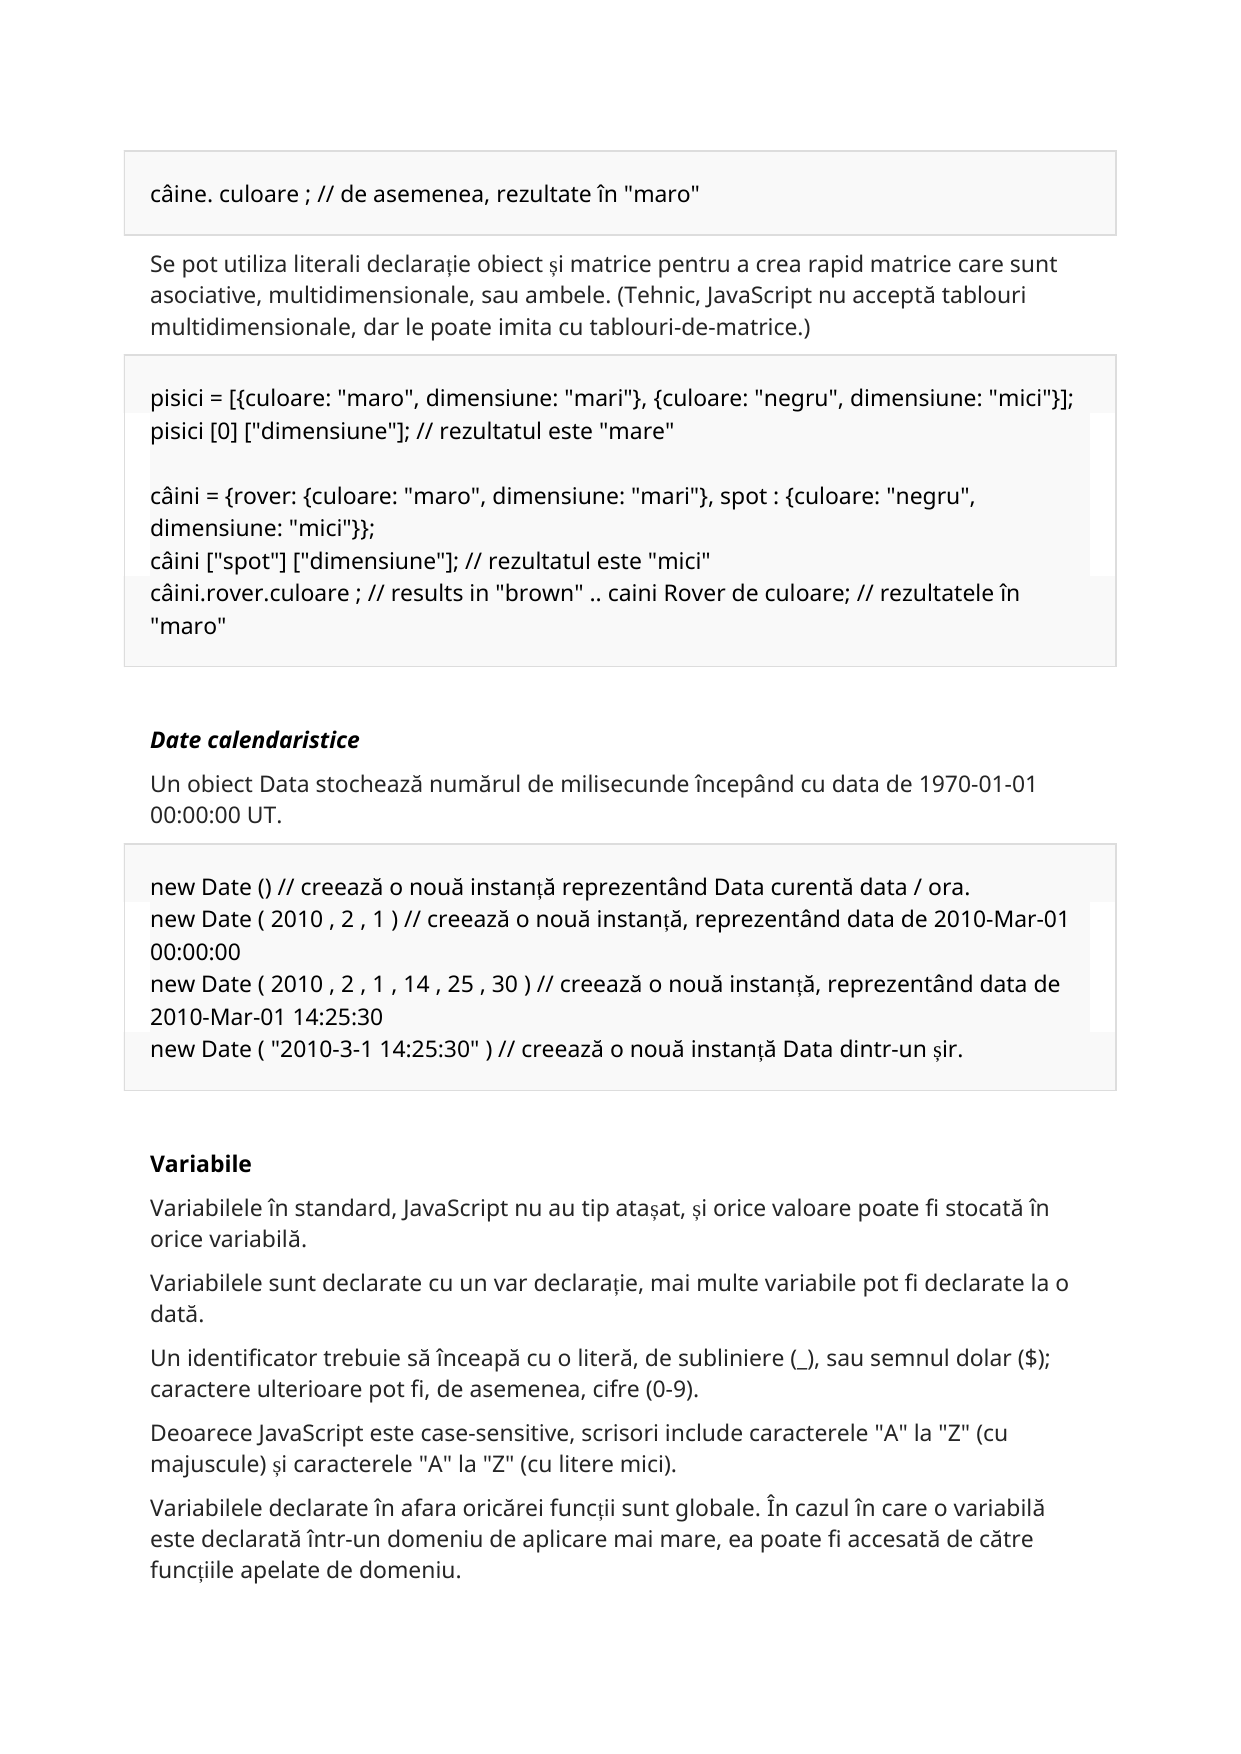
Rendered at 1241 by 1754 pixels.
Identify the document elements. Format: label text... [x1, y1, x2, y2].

text câini.rover.culoare ; // results in "brown" .. caini Rover de culoare; // rezultatele în "maro" [125, 549, 1115, 666]
text pisici [0] ["dimensiune"]; // rezultatul este "mare" [150, 413, 1090, 446]
text new Date () // creează o nouă instanță reprezentând Data curentă data / ora. [125, 845, 1115, 902]
text Variabilele în standard, JavaScript nu au tip atașat, și orice valoare poate fi stocată în orice variabilă. [150, 1192, 1090, 1254]
text Se pot utiliza literali declarație obiect și matrice pentru a crea rapid matrice care sunt asociative, multidimensionale, sau ambele. (Tehnic, JavaScript nu acceptă tablouri multidimensionale, dar le poate imita cu tablouri-de-matrice.) [150, 248, 1090, 342]
text pisici = [{culoare: "maro", dimensiune: "mari"}, {culoare: "negru", dimensiune: "mici"}]; [125, 356, 1115, 413]
text câine. culoare ; // de asemenea, rezultate în "maro" [125, 152, 1115, 234]
text Deoarece JavaScript este case-sensitive, scrisori include caracterele "A" la "Z" (cu majuscule) și caracterele "A" la "Z" (cu litere mici). [150, 1417, 1090, 1479]
text new Date ( "2010-3-1 14:25:30" ) // creează o nouă instanță Data dintr-un șir. [125, 1006, 1115, 1090]
text Un obiect Data stochează numărul de milisecunde începând cu data de 1970-01-01 00:00:00 UT. [150, 768, 1090, 831]
text câini = {rover: {culoare: "maro", dimensiune: "mari"}, spot : {culoare: "negru", dimensiune: "mici"}}; [150, 478, 1090, 543]
text new Date ( 2010 , 2 , 1 , 14 , 25 , 30 ) // creează o nouă instanță, reprezentând data de 2010-Mar-01 14:25:30 [150, 967, 1090, 1006]
text new Date ( 2010 , 2 , 1 ) // creează o nouă instanță, reprezentând data de 2010-Mar-01 00:00:00 [150, 902, 1090, 967]
text Variabilele declarate în afara oricărei funcții sunt globale. În cazul în care o variabilă este declarată într-un domeniu de aplicare mai mare, ea poate fi accesată de către funcțiile apelate de domeniu. [150, 1492, 1090, 1585]
text Variabilele sunt declarate cu un var declarație, mai multe variabile pot fi declarate la o dată. [150, 1267, 1090, 1329]
subtitle Date calendaristice [150, 724, 1090, 756]
text Un identificator trebuie să înceapă cu o literă, de subliniere (_), sau semnul dolar ($); caractere ulterioare pot fi, de asemenea, cifre (0-9). [150, 1342, 1090, 1404]
subtitle Variabile [150, 1148, 1090, 1179]
